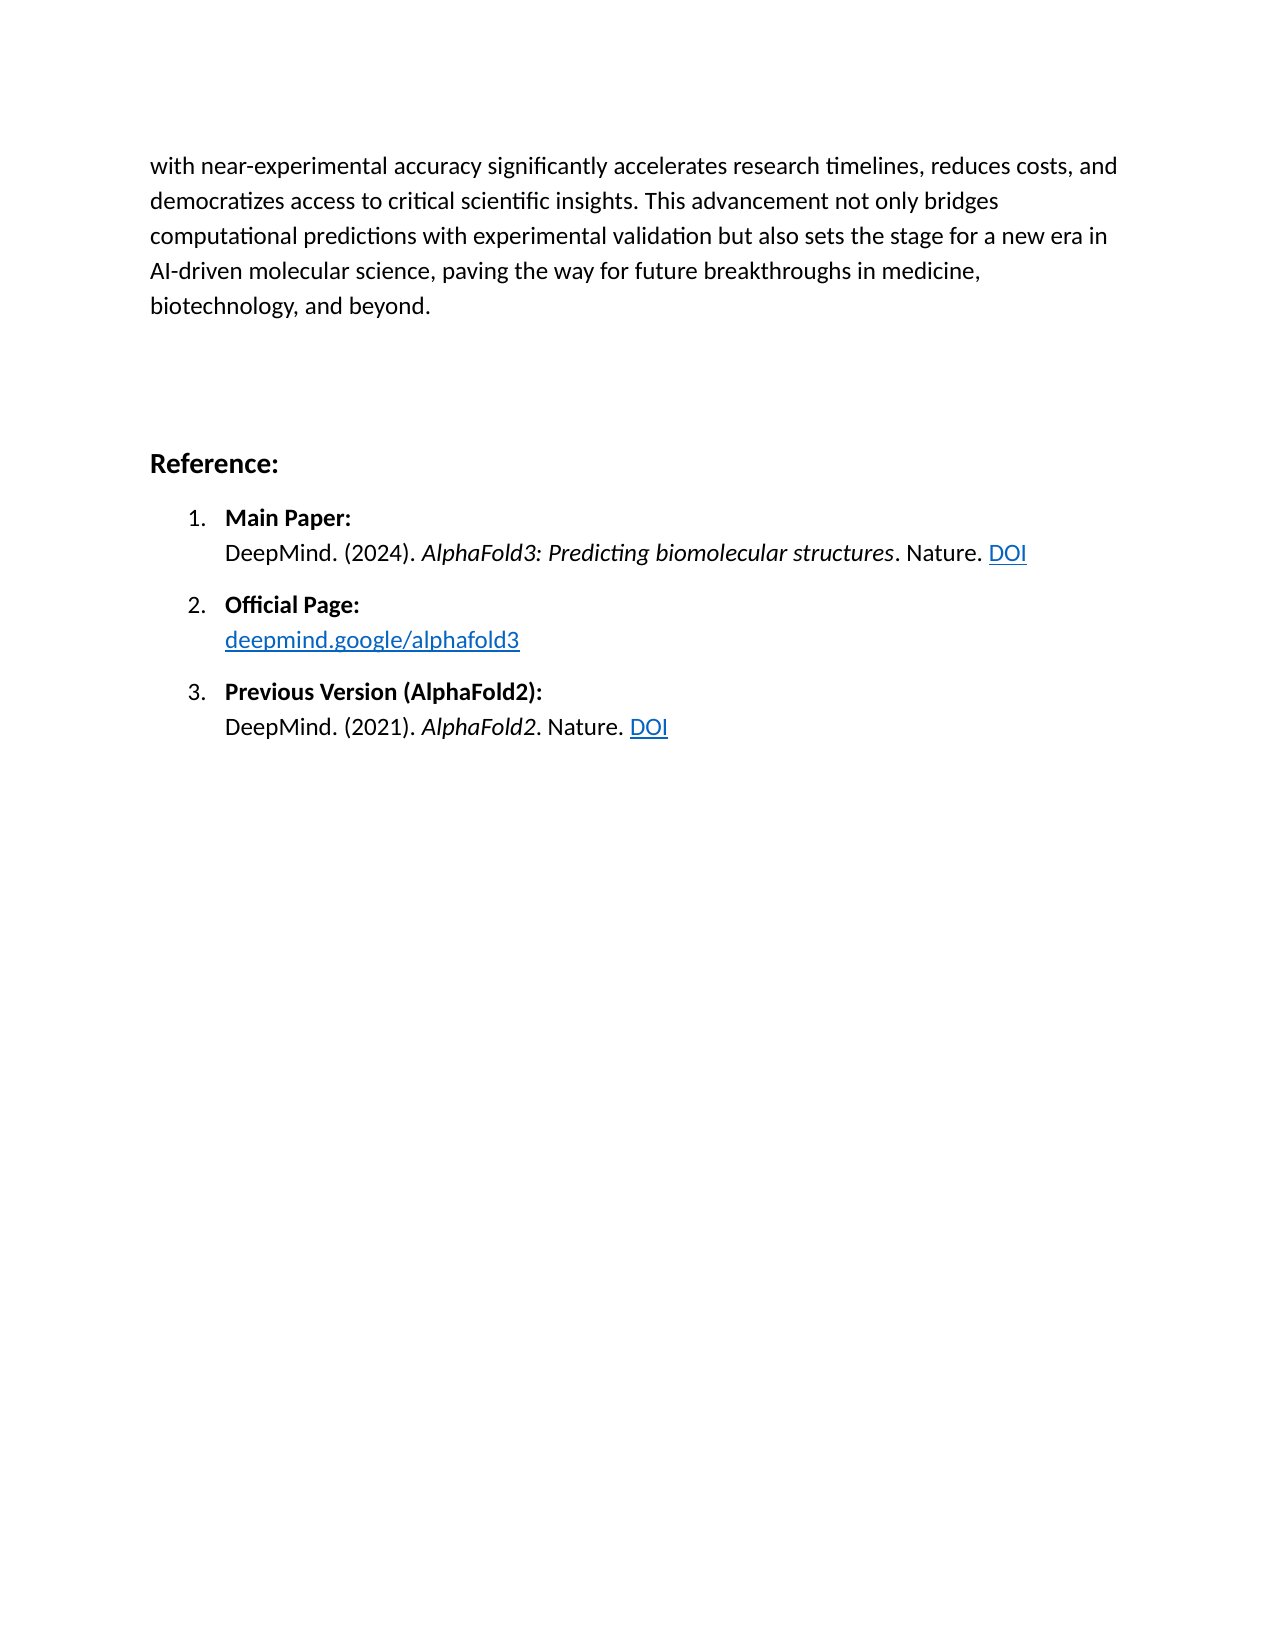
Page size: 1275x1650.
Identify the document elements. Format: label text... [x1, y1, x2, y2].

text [150, 150, 1125, 321]
list Official Page: deepmind.google/alphafold3 [187, 589, 1125, 655]
list Previous Version (AlphaFold2): DeepMind. (2021). AlphaFold2. Nature. DOI [187, 676, 1125, 741]
list Main Paper: DeepMind. (2024). AlphaFold3: Predicting biomolecular structures. Nature. DOI [187, 503, 1125, 568]
text Reference: [150, 445, 1125, 481]
